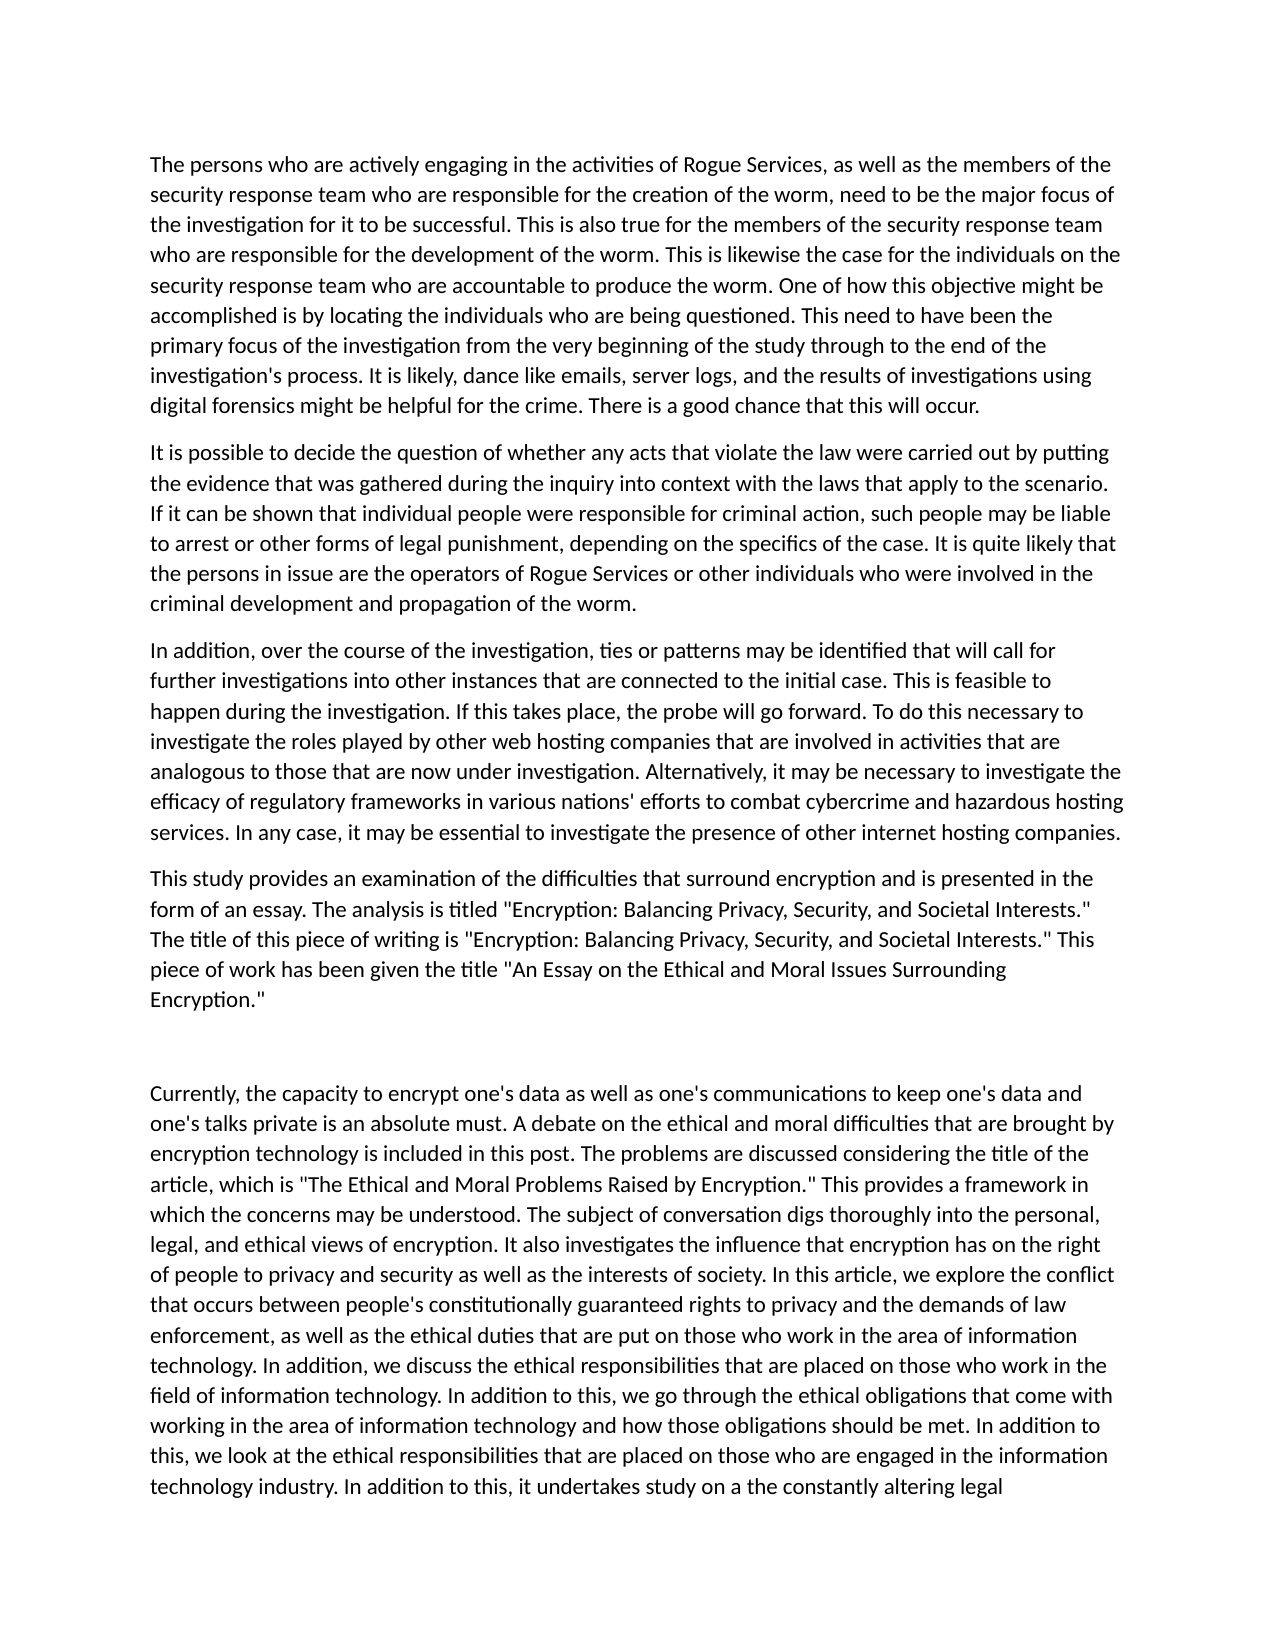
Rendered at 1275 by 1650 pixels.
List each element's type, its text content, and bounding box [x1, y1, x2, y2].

text The persons who are actively engaging in the activities of Rogue Services, as well as the members of the security response team who are responsible for the creation of the worm, need to be the major focus of the investigation for it to be successful. This is also true for the members of the security response team who are responsible for the development of the worm. This is likewise the case for the individuals on the security response team who are accountable to produce the worm. One of how this objective might be accomplished is by locating the individuals who are being questioned. This need to have been the primary focus of the investigation from the very beginning of the study through to the end of the investigation's process. It is likely, dance like emails, server logs, and the results of investigations using digital forensics might be helpful for the crime. There is a good chance that this will occur. [150, 150, 1125, 420]
text In addition, over the course of the investigation, ties or patterns may be identified that will call for further investigations into other instances that are connected to the initial case. This is feasible to happen during the investigation. If this takes place, the probe will go forward. To do this necessary to investigate the roles played by other web hosting companies that are involved in activities that are analogous to those that are now under investigation. Alternatively, it may be necessary to investigate the efficacy of regulatory frameworks in various nations' efforts to combat cybercrime and hazardous hosting services. In any case, it may be essential to investigate the presence of other internet hosting companies. [150, 636, 1125, 846]
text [150, 1079, 1125, 1500]
text It is possible to decide the question of whether any acts that violate the law were carried out by putting the evidence that was gathered during the inquiry into context with the laws that apply to the scenario. If it can be shown that individual people were responsible for criminal action, such people may be liable to arrest or other forms of legal punishment, depending on the specifics of the case. It is quite likely that the persons in issue are the operators of Rogue Services or other individuals who were involved in the criminal development and propagation of the worm. [150, 438, 1125, 618]
text This study provides an examination of the difficulties that surround encryption and is presented in the form of an essay. The analysis is titled "Encryption: Balancing Privacy, Security, and Societal Interests." The title of this piece of writing is "Encryption: Balancing Privacy, Security, and Societal Interests." This piece of work has been given the title "An Essay on the Ethical and Moral Issues Surrounding Encryption." [150, 864, 1125, 1013]
